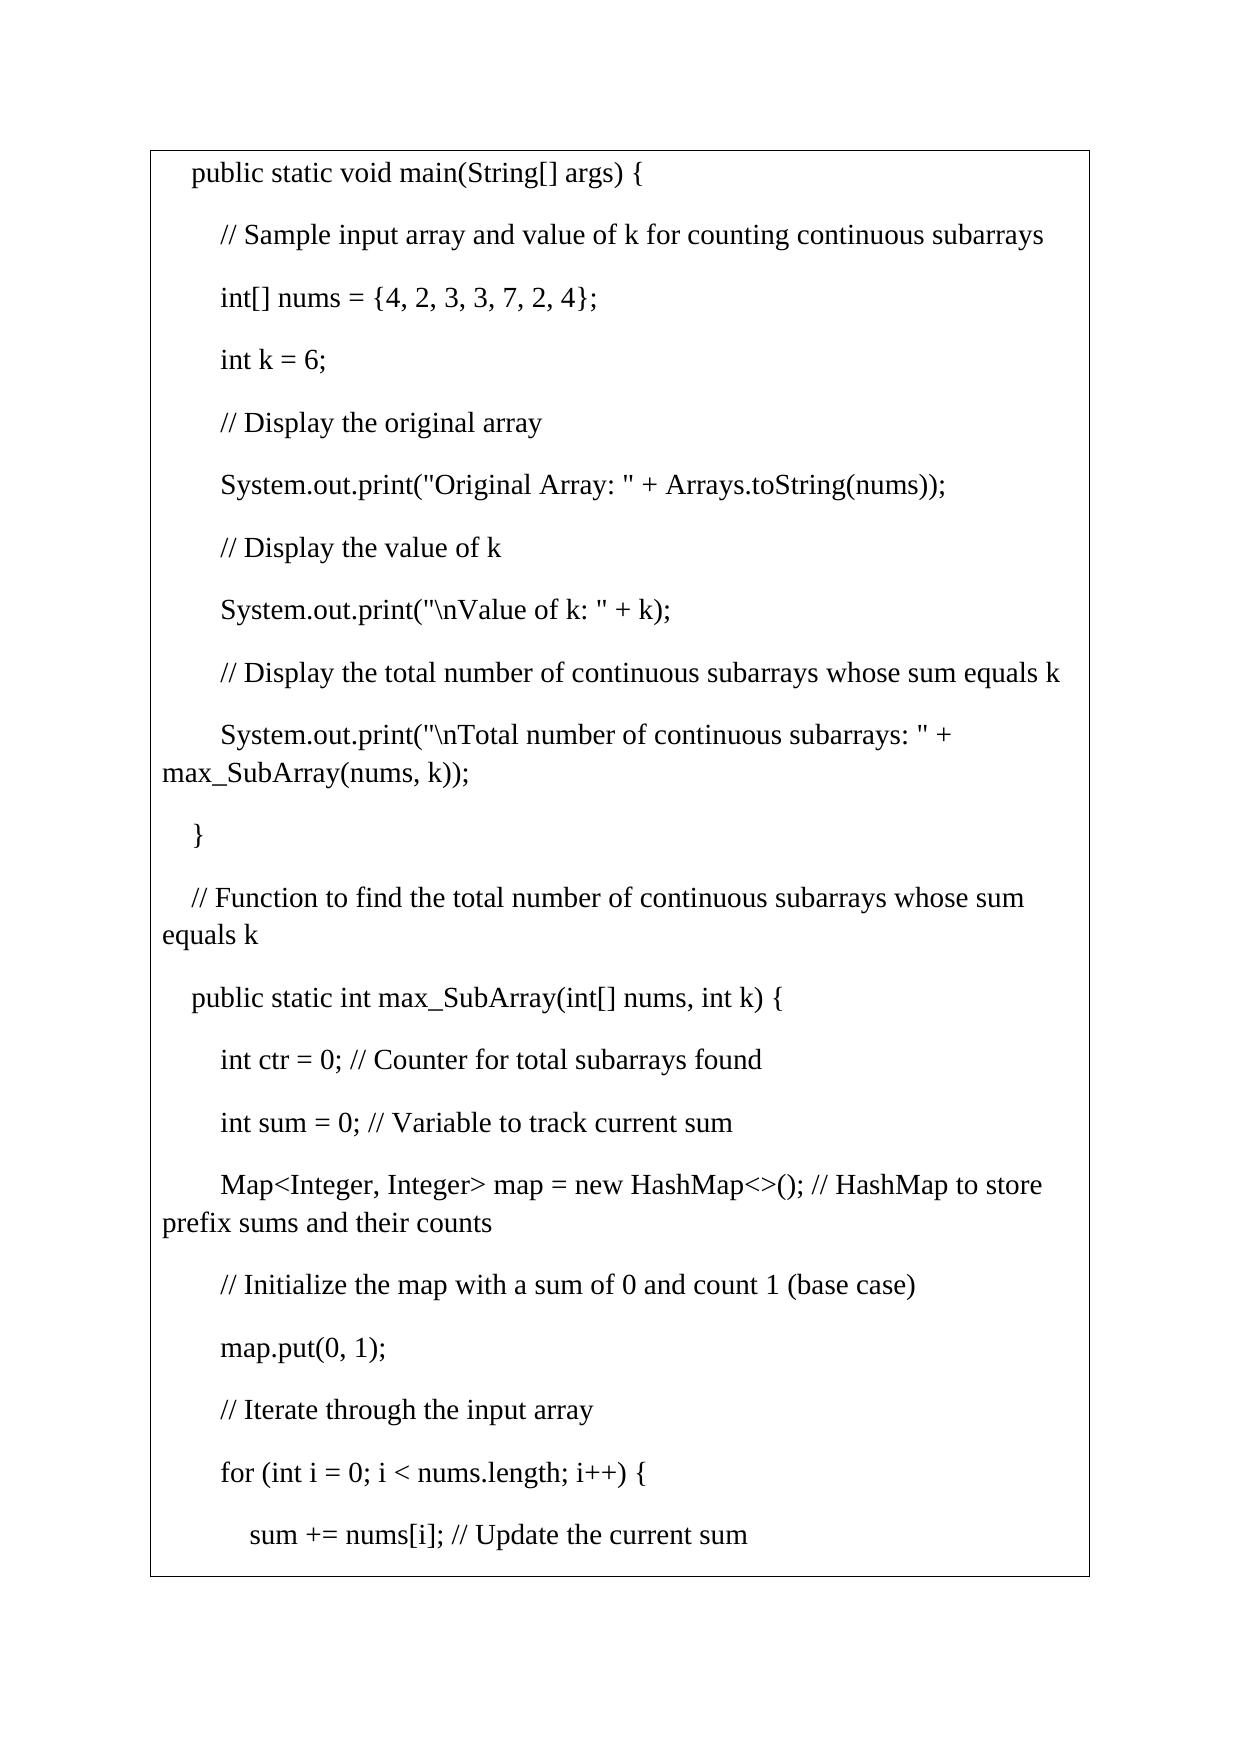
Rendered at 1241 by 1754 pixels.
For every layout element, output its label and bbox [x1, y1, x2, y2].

table_header [151, 151, 1089, 1576]
